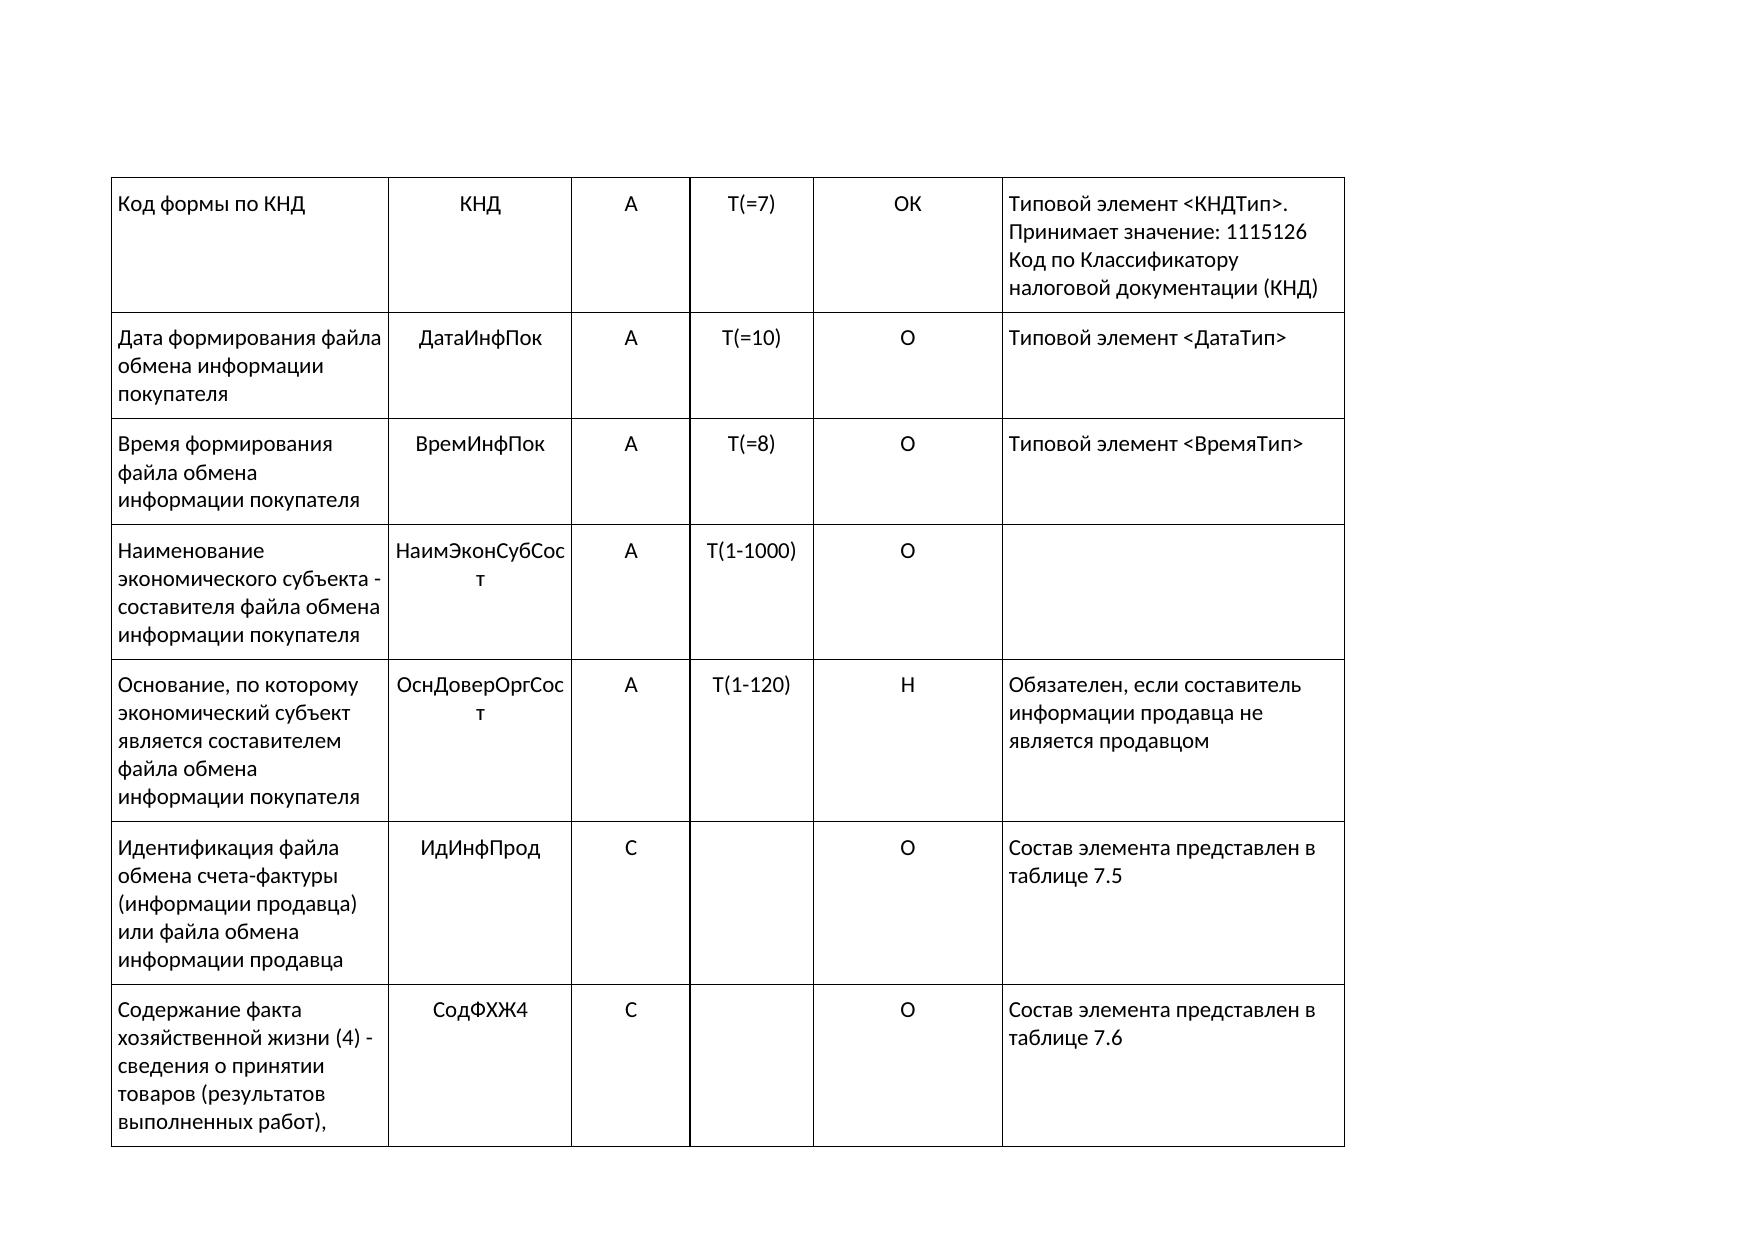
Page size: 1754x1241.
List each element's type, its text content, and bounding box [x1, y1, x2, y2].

table_cell ДатаИнфПок [389, 313, 571, 418]
table_cell СодФХЖ4 [389, 985, 571, 1146]
table_cell С [572, 985, 689, 1146]
table_cell КНД [389, 178, 571, 312]
table_cell Дата формирования файла обмена информации покупателя [112, 313, 388, 418]
table_cell НаимЭконСубСост [389, 525, 571, 659]
table_cell О [814, 822, 1002, 983]
table_cell О [814, 525, 1002, 659]
table_cell А [572, 660, 689, 821]
table_cell Состав элемента представлен в таблице 7.5 [1003, 822, 1344, 983]
table_cell А [572, 525, 689, 659]
table_cell С [572, 822, 689, 983]
table_cell О [814, 985, 1002, 1146]
table_cell ОК [814, 178, 1002, 312]
table_cell Наименование экономического субъекта - составителя файла обмена информации покупателя [112, 525, 388, 659]
table_cell А [572, 178, 689, 312]
table_cell Типовой элемент <КНДТип>. Принимает значение: 1115126 Код по Классификатору налоговой документации (КНД) [1003, 178, 1344, 312]
table_cell Код формы по КНД [112, 178, 388, 312]
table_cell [1003, 985, 1344, 1146]
table_cell T(=10) [691, 313, 813, 418]
table_cell О [814, 419, 1002, 524]
table_cell А [572, 313, 689, 418]
table_cell А [572, 419, 689, 524]
table_cell [691, 822, 813, 983]
table_cell ИдИнфПрод [389, 822, 571, 983]
table_cell ОснДоверОргСост [389, 660, 571, 821]
table_cell T(=8) [691, 419, 813, 524]
table_cell Типовой элемент <ДатаТип> [1003, 313, 1344, 418]
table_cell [112, 985, 388, 1146]
table_cell О [814, 313, 1002, 418]
table_cell [1003, 525, 1344, 659]
table_cell T(=7) [691, 178, 813, 312]
table_cell [691, 985, 813, 1146]
table_cell Обязателен, если составитель информации продавца не является продавцом [1003, 660, 1344, 821]
table_cell Типовой элемент <ВремяТип> [1003, 419, 1344, 524]
table_cell Идентификация файла обмена счета-фактуры (информации продавца) или файла обмена информации продавца [112, 822, 388, 983]
table_cell Время формирования файла обмена информации покупателя [112, 419, 388, 524]
table_cell T(1-120) [691, 660, 813, 821]
table_cell Основание, по которому экономический субъект является составителем файла обмена информации покупателя [112, 660, 388, 821]
table_cell Н [814, 660, 1002, 821]
table_cell T(1-1000) [691, 525, 813, 659]
table_cell ВремИнфПок [389, 419, 571, 524]
